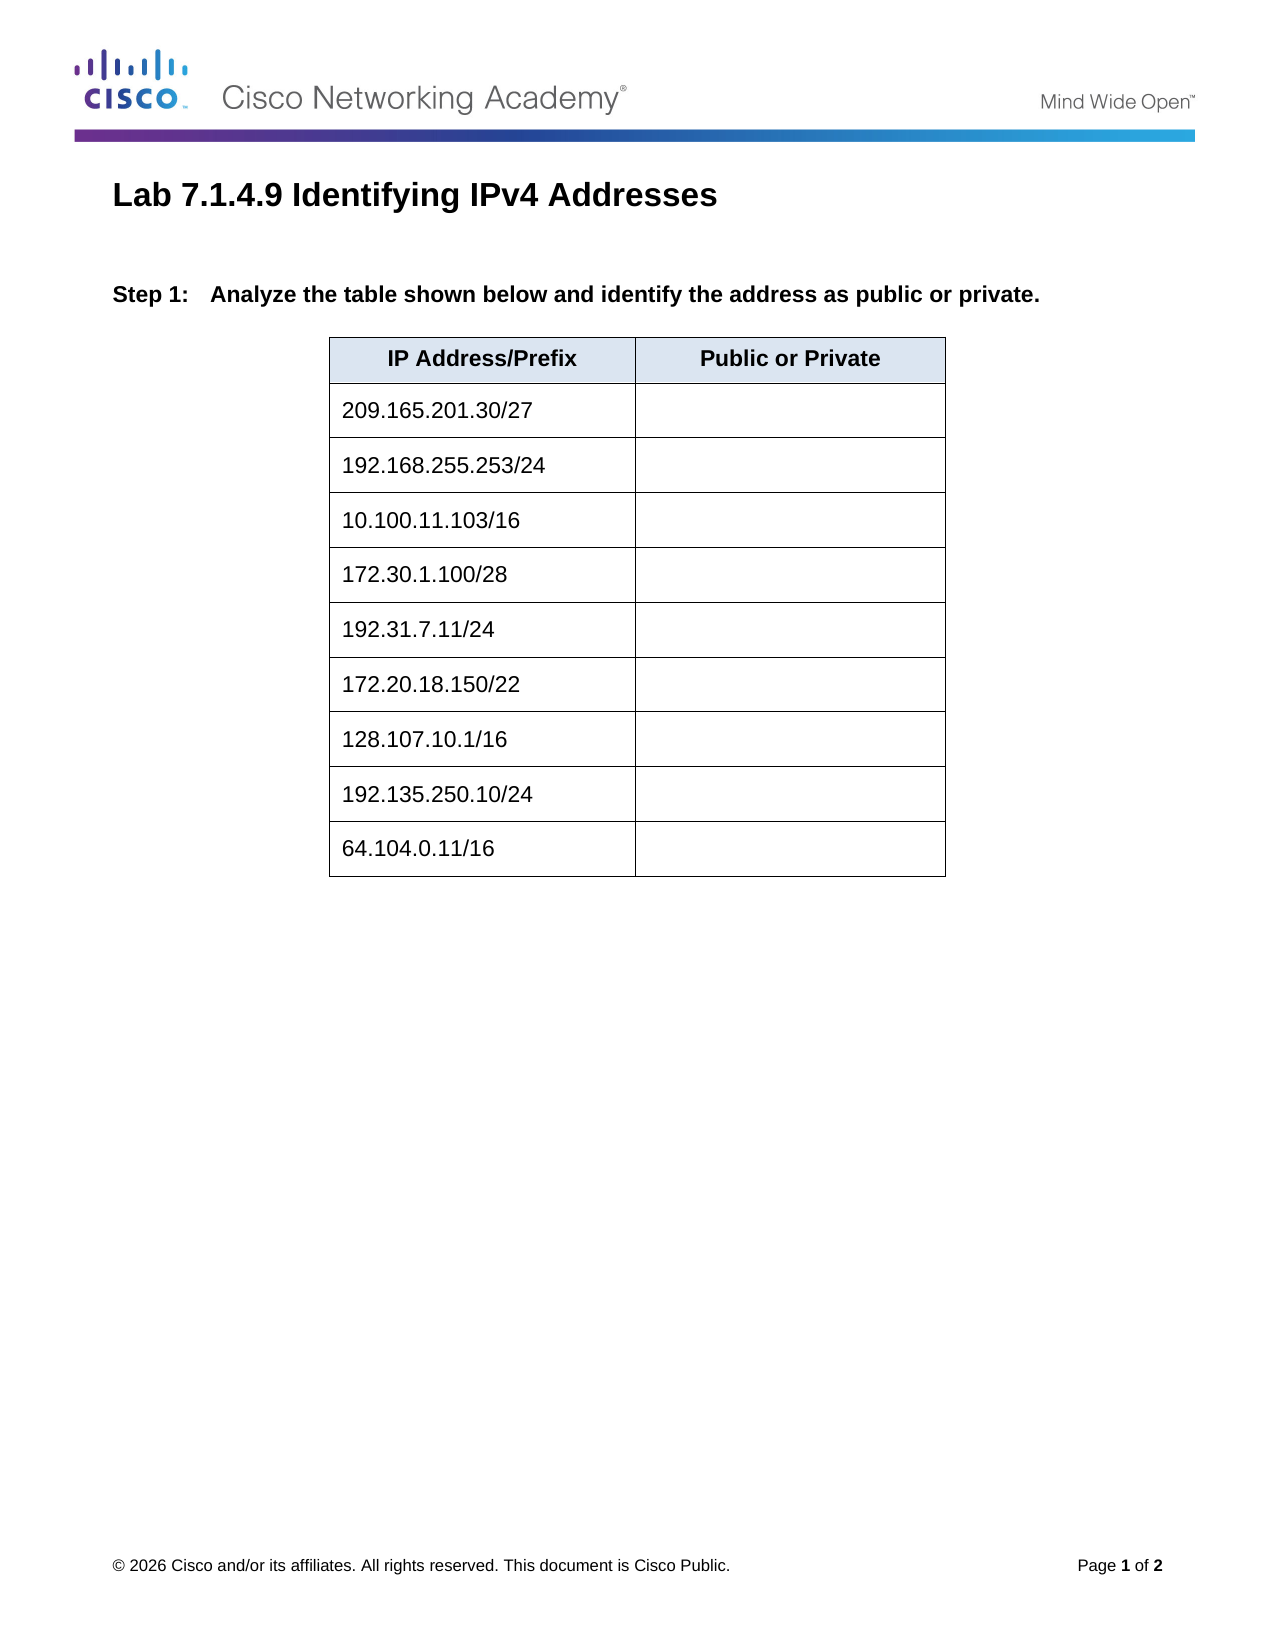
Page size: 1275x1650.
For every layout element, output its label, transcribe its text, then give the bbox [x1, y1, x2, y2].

table_cell 10.100.11.103/16 [330, 493, 635, 547]
table_cell 192.135.250.10/24 [330, 767, 635, 821]
table_cell 192.31.7.11/24 [330, 603, 635, 656]
table_cell [636, 603, 945, 656]
table_cell [636, 384, 945, 437]
table_cell [636, 658, 945, 711]
table_header Public or Private [636, 338, 945, 382]
table_cell [636, 767, 945, 821]
table_cell [636, 438, 945, 492]
table_cell 192.168.255.253/24 [330, 438, 635, 492]
table_cell 172.20.18.150/22 [330, 658, 635, 711]
table_cell [636, 712, 945, 766]
table_cell [636, 493, 945, 547]
table_cell [636, 548, 945, 602]
table_cell [636, 822, 945, 876]
table_cell 209.165.201.30/27 [330, 384, 635, 437]
table_cell 128.107.10.1/16 [330, 712, 635, 766]
table_cell 172.30.1.100/28 [330, 548, 635, 602]
picture [0, 30, 1273, 142]
table_cell 64.104.0.11/16 [330, 822, 635, 876]
title Lab 7.1.4.9 Identifying IPv4 Addresses [112, 175, 1162, 213]
text Analyze the table shown below and identify the address as public or private. [112, 281, 1162, 308]
table_header IP Address/Prefix [330, 338, 635, 382]
